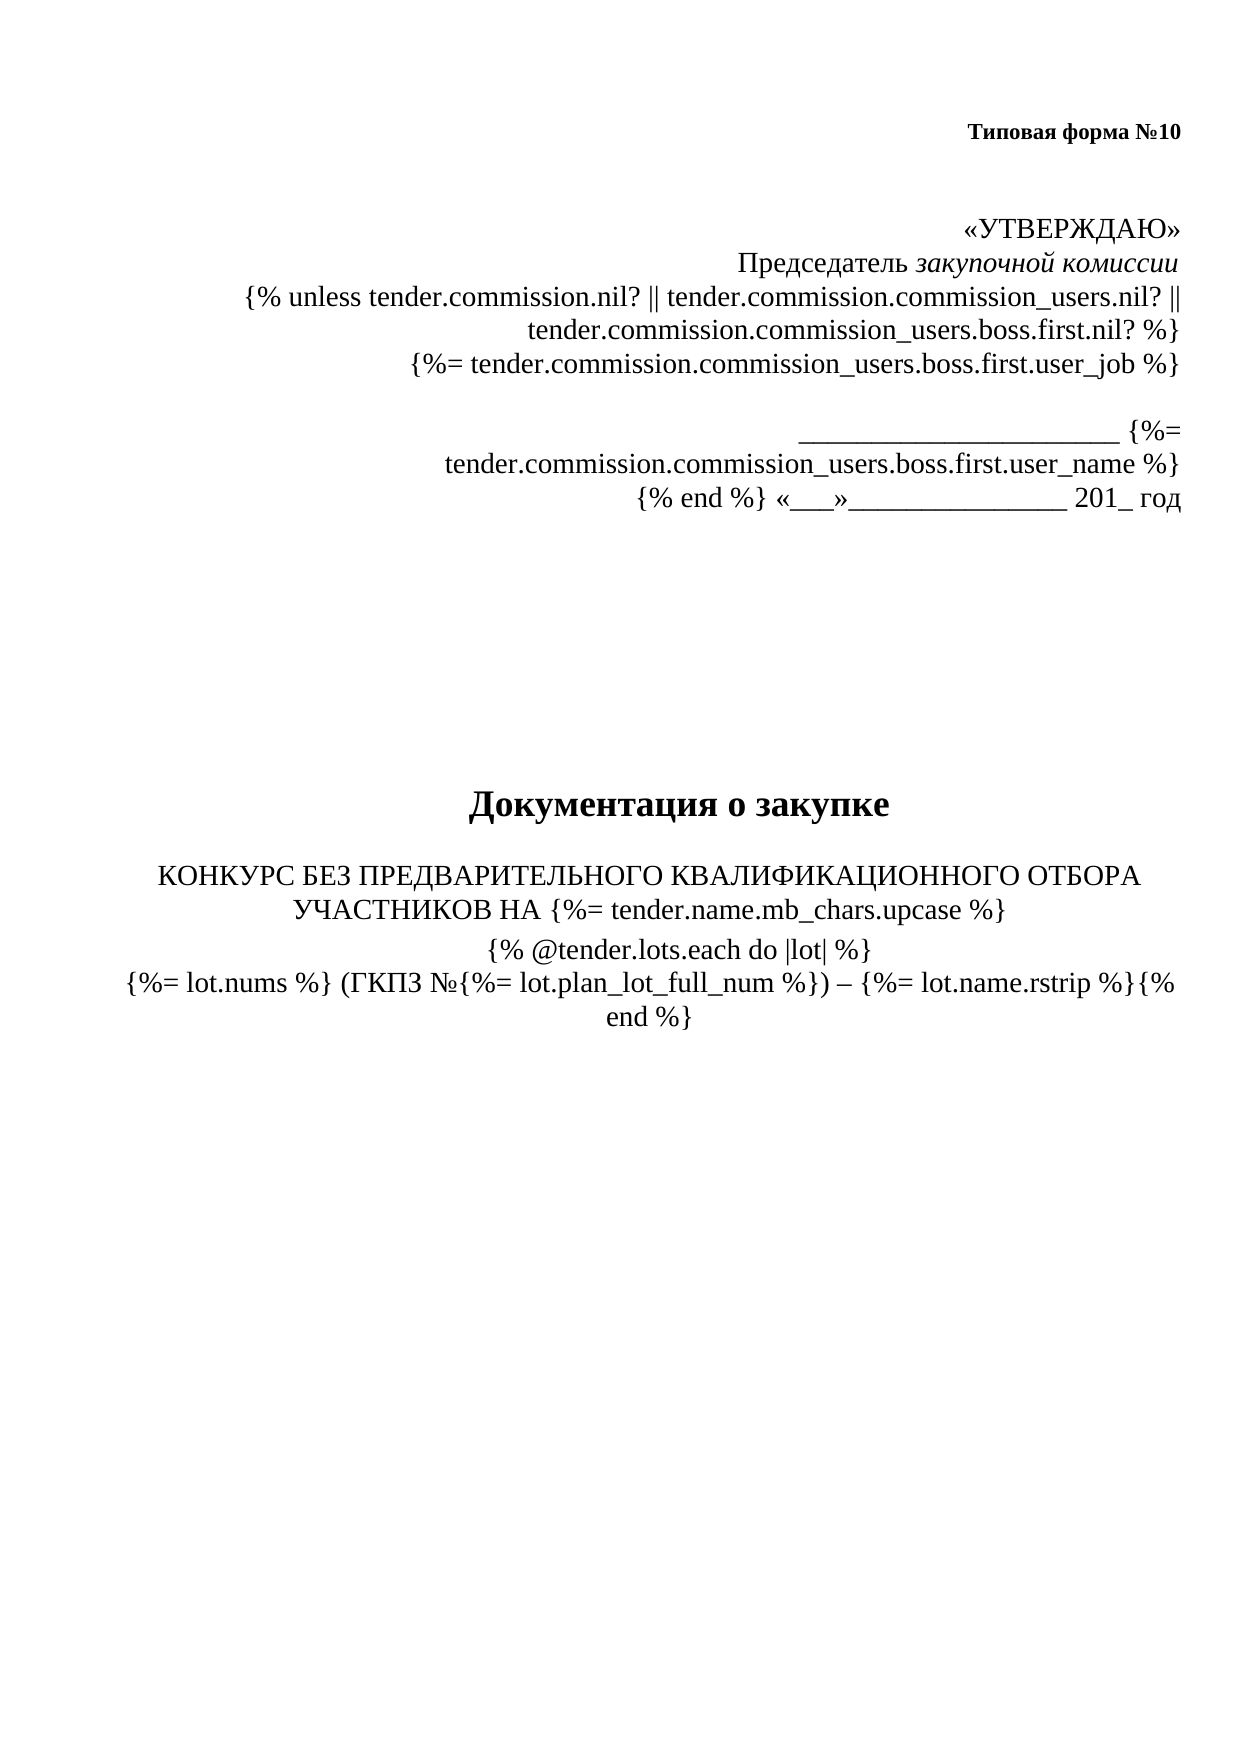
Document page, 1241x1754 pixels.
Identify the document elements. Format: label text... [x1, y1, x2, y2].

text Документация о закупке [118, 782, 1181, 825]
text КОНКУРС БЕЗ ПРЕДВАРИТЕЛЬНОГО КВАЛИФИКАЦИОННОГО ОТБОРА УЧАСТНИКОВ НА {%= tender.name.mb_chars.upcase %} [118, 858, 1181, 926]
text {%= tender.commission.commission_users.boss.first.user_job %} [118, 346, 1181, 379]
text Типовая форма №10 [118, 118, 1181, 144]
text {% end %} «___»_______________ 201_ год [604, 480, 1181, 513]
text Председатель закупочной комиссии [604, 245, 1181, 279]
list {% @tender.lots.each do |lot| %} [177, 932, 1181, 965]
text «УТВЕРЖДАЮ» [604, 212, 1181, 245]
text {% unless tender.commission.nil? || tender.commission.commission_users.nil? || tender.commission.commission_users.boss.first.nil? %} [118, 279, 1181, 346]
text ______________________ {%= tender.commission.commission_users.boss.first.user_name %} [118, 413, 1181, 480]
text {%= lot.nums %} (ГКПЗ №{%= lot.plan_lot_full_num %}) – {%= lot.name.rstrip %}{% end %} [118, 965, 1181, 1032]
